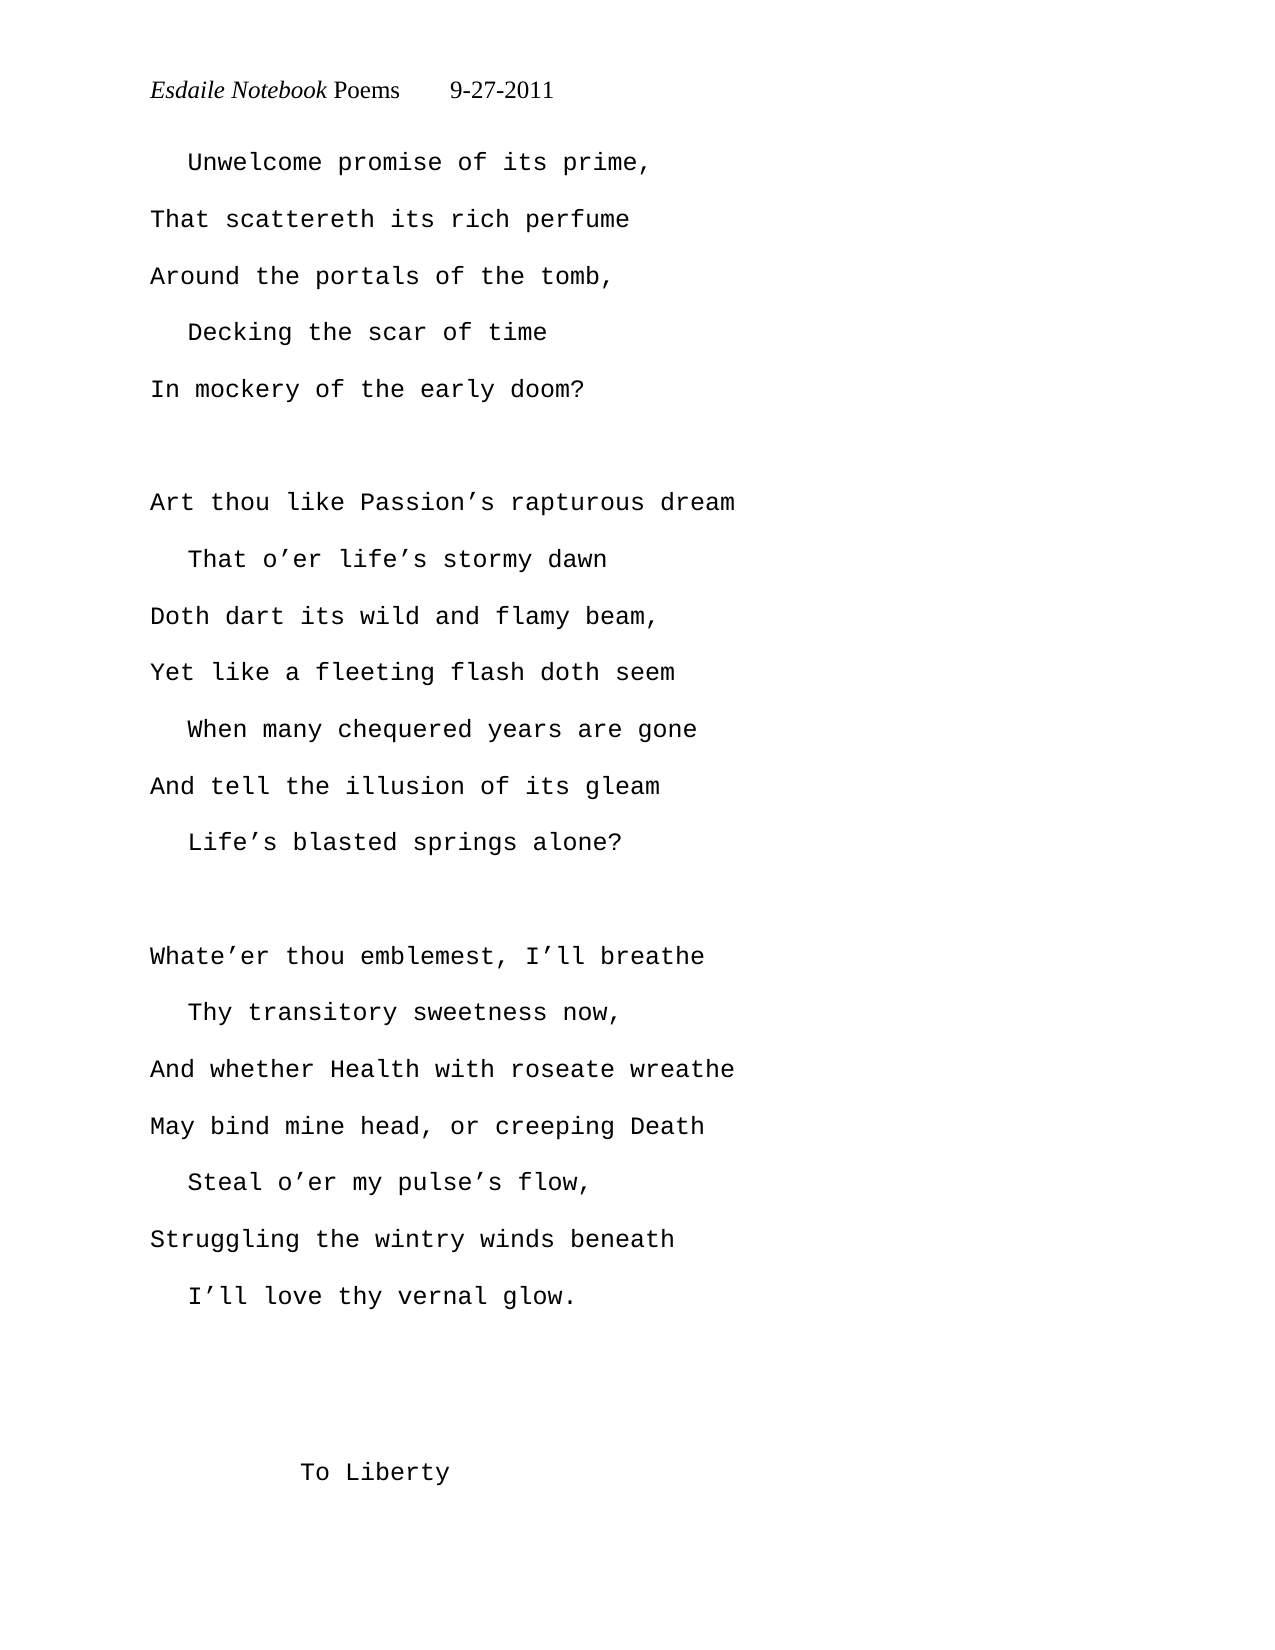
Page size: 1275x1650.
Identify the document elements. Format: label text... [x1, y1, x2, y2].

text Life’s blasted springs alone? [150, 830, 1125, 858]
text Doth dart its wild and flamy beam, [150, 603, 1125, 632]
text Yet like a fleeting flash doth seem [150, 660, 1125, 688]
text Art thou like Passion’s rapturous dream [150, 490, 1125, 518]
text Decking the scar of time [150, 320, 1125, 348]
text May bind mine head, or creeping Death [150, 1113, 1125, 1142]
text Steal o’er my pulse’s flow, [150, 1170, 1125, 1198]
text Whate’er thou emblemest, I’ll breathe [150, 943, 1125, 972]
text Unwelcome promise of its prime, [150, 150, 1125, 178]
text When many chequered years are gone [150, 717, 1125, 745]
text In mockery of the early doom? [150, 377, 1125, 405]
text That scattereth its rich perfume [150, 207, 1125, 235]
text And whether Health with roseate wreathe [150, 1057, 1125, 1085]
text Struggling the wintry winds beneath [150, 1227, 1125, 1255]
text Thy transitory sweetness now, [150, 1000, 1125, 1028]
text That o’er life’s stormy dawn [150, 547, 1125, 575]
text Around the portals of the tomb, [150, 263, 1125, 292]
text I’ll love thy vernal glow. [150, 1283, 1125, 1312]
text And tell the illusion of its gleam [150, 773, 1125, 802]
text To Liberty [150, 1459, 1125, 1487]
